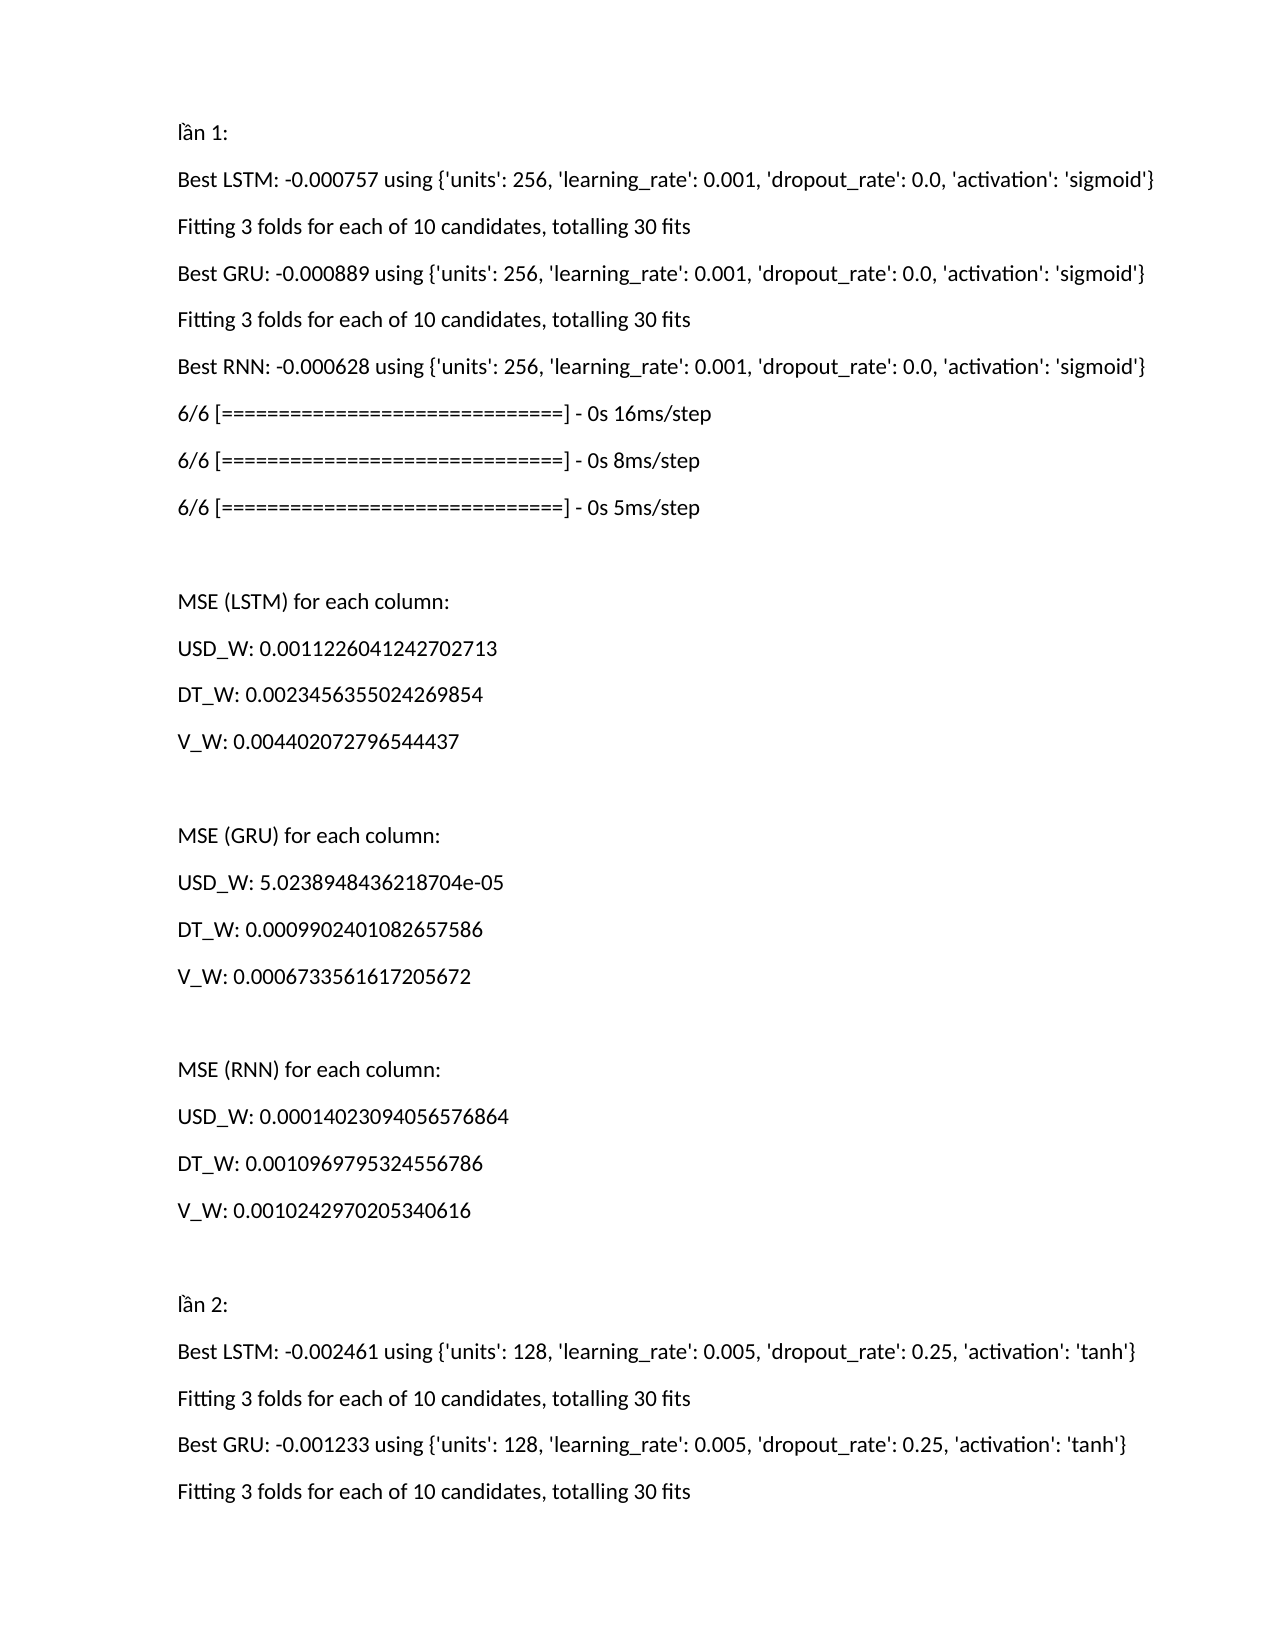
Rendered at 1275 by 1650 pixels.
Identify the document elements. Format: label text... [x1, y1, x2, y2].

text DT_W: 0.0023456355024269854 [177, 681, 1157, 709]
text MSE (LSTM) for each column: [177, 587, 1157, 615]
text V_W: 0.0006733561617205672 [177, 962, 1157, 990]
text Best GRU: -0.000889 using {'units': 256, 'learning_rate': 0.001, 'dropout_rate': 0.0, 'activation': 'sigmoid'} [177, 259, 1157, 287]
text DT_W: 0.0009902401082657586 [177, 915, 1157, 943]
text Best RNN: -0.000628 using {'units': 256, 'learning_rate': 0.001, 'dropout_rate': 0.0, 'activation': 'sigmoid'} [177, 352, 1157, 381]
text V_W: 0.0010242970205340616 [177, 1196, 1157, 1224]
text Fitting 3 folds for each of 10 candidates, totalling 30 fits [177, 1477, 1157, 1506]
text Fitting 3 folds for each of 10 candidates, totalling 30 fits [177, 1384, 1157, 1412]
text USD_W: 0.0011226041242702713 [177, 634, 1157, 662]
text Fitting 3 folds for each of 10 candidates, totalling 30 fits [177, 306, 1157, 334]
text 6/6 [==============================] - 0s 8ms/step [177, 446, 1157, 474]
text Fitting 3 folds for each of 10 candidates, totalling 30 fits [177, 212, 1157, 240]
text DT_W: 0.0010969795324556786 [177, 1149, 1157, 1177]
text lần 2: [177, 1290, 1157, 1318]
text V_W: 0.004402072796544437 [177, 727, 1157, 756]
text USD_W: 5.0238948436218704e-05 [177, 868, 1157, 896]
text MSE (GRU) for each column: [177, 821, 1157, 849]
text Best GRU: -0.001233 using {'units': 128, 'learning_rate': 0.005, 'dropout_rate': 0.25, 'activation': 'tanh'} [177, 1431, 1157, 1459]
text Best LSTM: -0.002461 using {'units': 128, 'learning_rate': 0.005, 'dropout_rate': 0.25, 'activation': 'tanh'} [177, 1337, 1157, 1365]
text lần 1: [177, 118, 1157, 146]
text Best LSTM: -0.000757 using {'units': 256, 'learning_rate': 0.001, 'dropout_rate': 0.0, 'activation': 'sigmoid'} [177, 165, 1157, 193]
text USD_W: 0.00014023094056576864 [177, 1102, 1157, 1131]
text 6/6 [==============================] - 0s 5ms/step [177, 493, 1157, 521]
text 6/6 [==============================] - 0s 16ms/step [177, 399, 1157, 427]
text MSE (RNN) for each column: [177, 1056, 1157, 1084]
